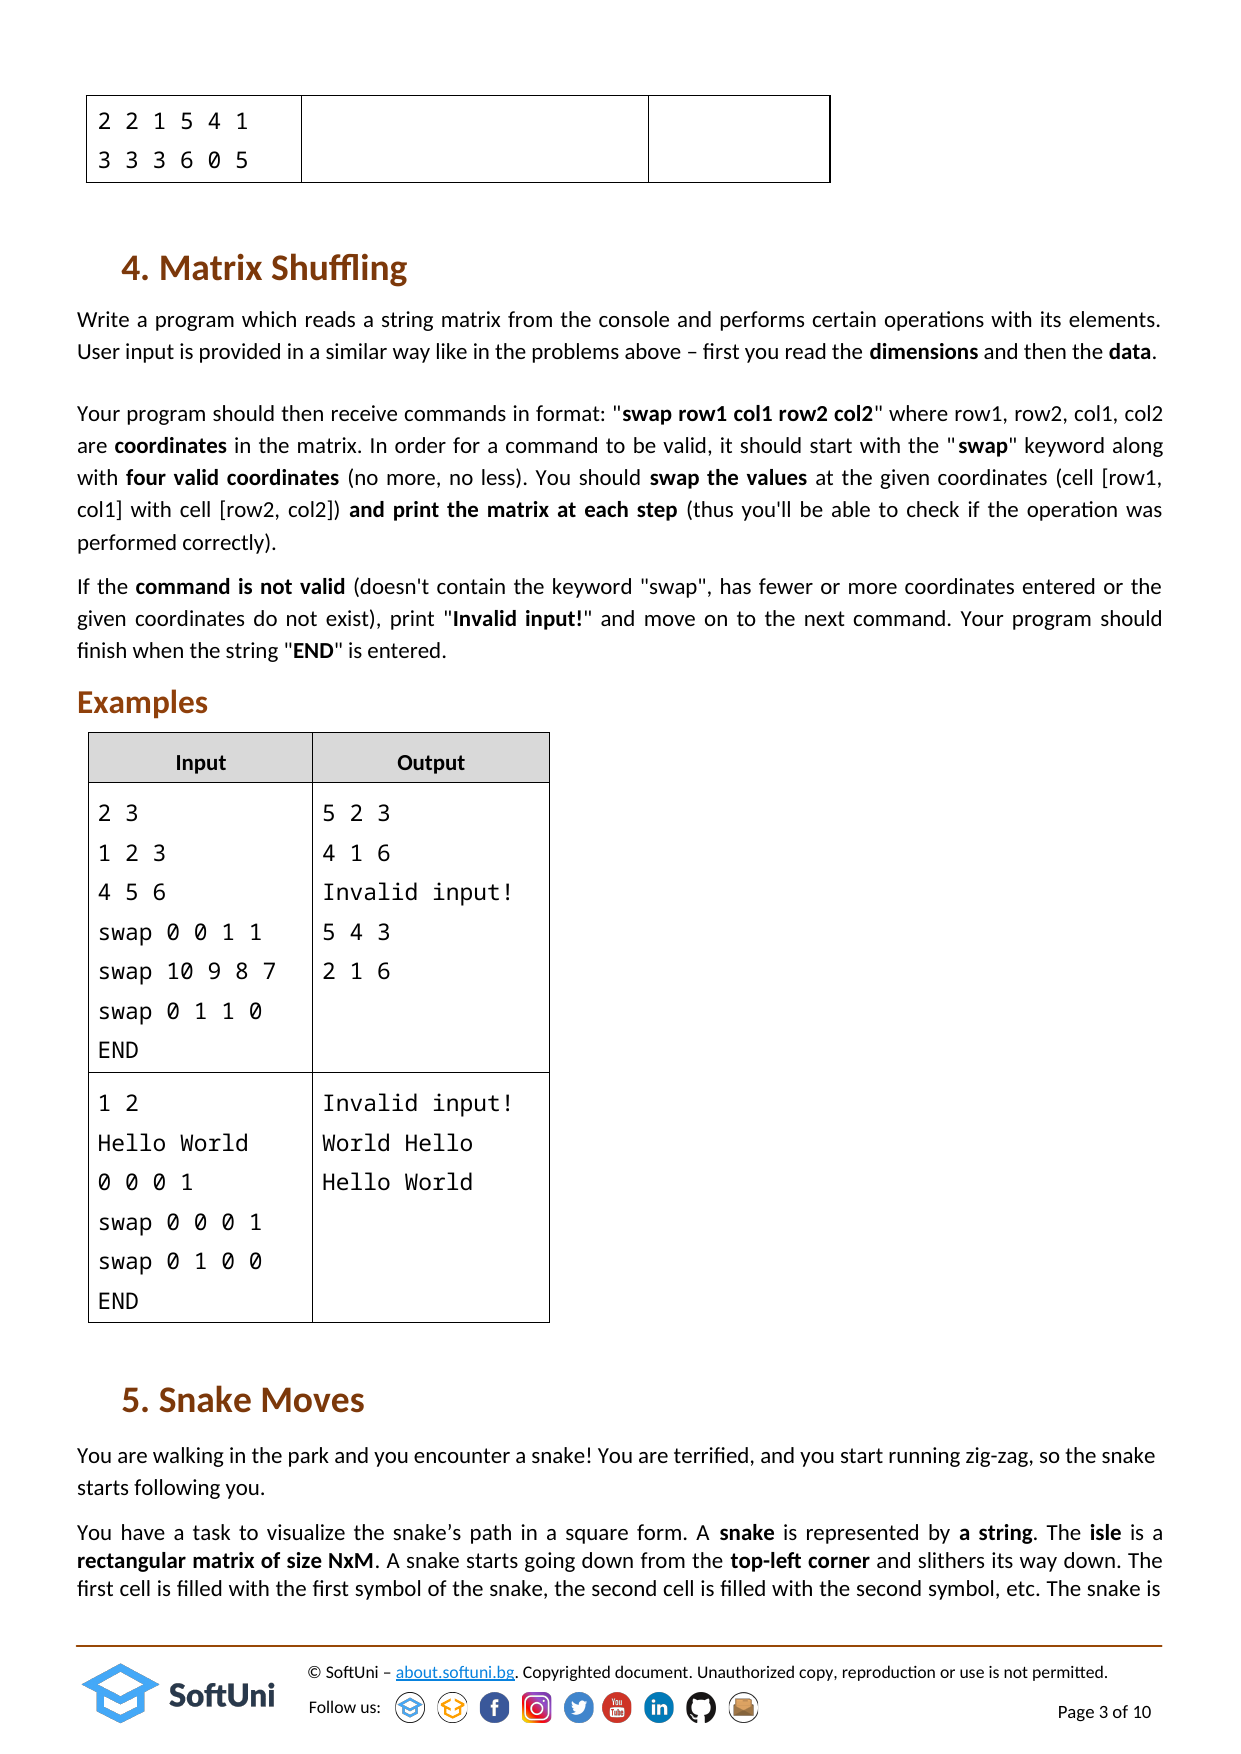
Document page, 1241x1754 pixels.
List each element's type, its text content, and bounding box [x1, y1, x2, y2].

picture [686, 1692, 716, 1723]
subtitle Examples [77, 681, 1163, 722]
subtitle Snake Moves [121, 1376, 1163, 1422]
picture [564, 1692, 594, 1723]
picture [75, 1658, 281, 1729]
text If the command is not valid (doesn't contain the keyword "swap", has fewer or more coordinates entered or the given coordinates do not exist), print "Invalid input!" and move on to the next command. Your program should finish when the string "END" is entered. [77, 572, 1163, 665]
picture [658, 1705, 667, 1714]
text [77, 1518, 1163, 1602]
picture [395, 1692, 425, 1723]
picture [522, 1692, 552, 1723]
picture [602, 1692, 632, 1723]
picture [644, 1692, 653, 1701]
picture [644, 1714, 653, 1723]
picture [665, 1692, 674, 1701]
subtitle Matrix Shuffling [121, 244, 1163, 290]
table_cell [649, 96, 829, 182]
table_header Input [89, 733, 312, 782]
picture [665, 1714, 674, 1723]
table_cell 5 2 3 4 1 6 Invalid input! 5 4 3 2 1 6 [313, 783, 549, 1072]
table_cell [302, 96, 648, 182]
table_cell 1 2 Hello World 0 0 0 1 swap 0 0 0 1 swap 0 1 0 0 END [89, 1073, 312, 1322]
table_header Output [313, 733, 549, 782]
text Your program should then receive commands in format: "swap row1 col1 row2 col2" where row1, row2, col1, col2 are coordinates in the matrix. In order for a command to be valid, it should start with the "swap" keyword along with four valid coordinates (no more, no less). You should swap the values at the given coordinates (cell [row1, col1] with cell [row2, col2]) and print the matrix at each step (thus you'll be able to check if the operation was performed correctly). [77, 399, 1163, 556]
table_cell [87, 96, 301, 182]
picture [728, 1692, 759, 1723]
table_cell Invalid input! World Hello Hello World [313, 1073, 549, 1322]
picture [479, 1692, 510, 1723]
text Write a program which reads a string matrix from the console and performs certain operations with its elements. User input is provided in a similar way like in the problems above – first you read the dimensions and then the data. [77, 305, 1163, 366]
table_cell 2 3 1 2 3 4 5 6 swap 0 0 1 1 swap 10 9 8 7 swap 0 1 1 0 END [89, 783, 312, 1072]
text You are walking in the park and you encounter a snake! You are terrified, and you start running zig-zag, so the snake starts following you. [77, 1441, 1163, 1501]
picture [437, 1692, 468, 1723]
